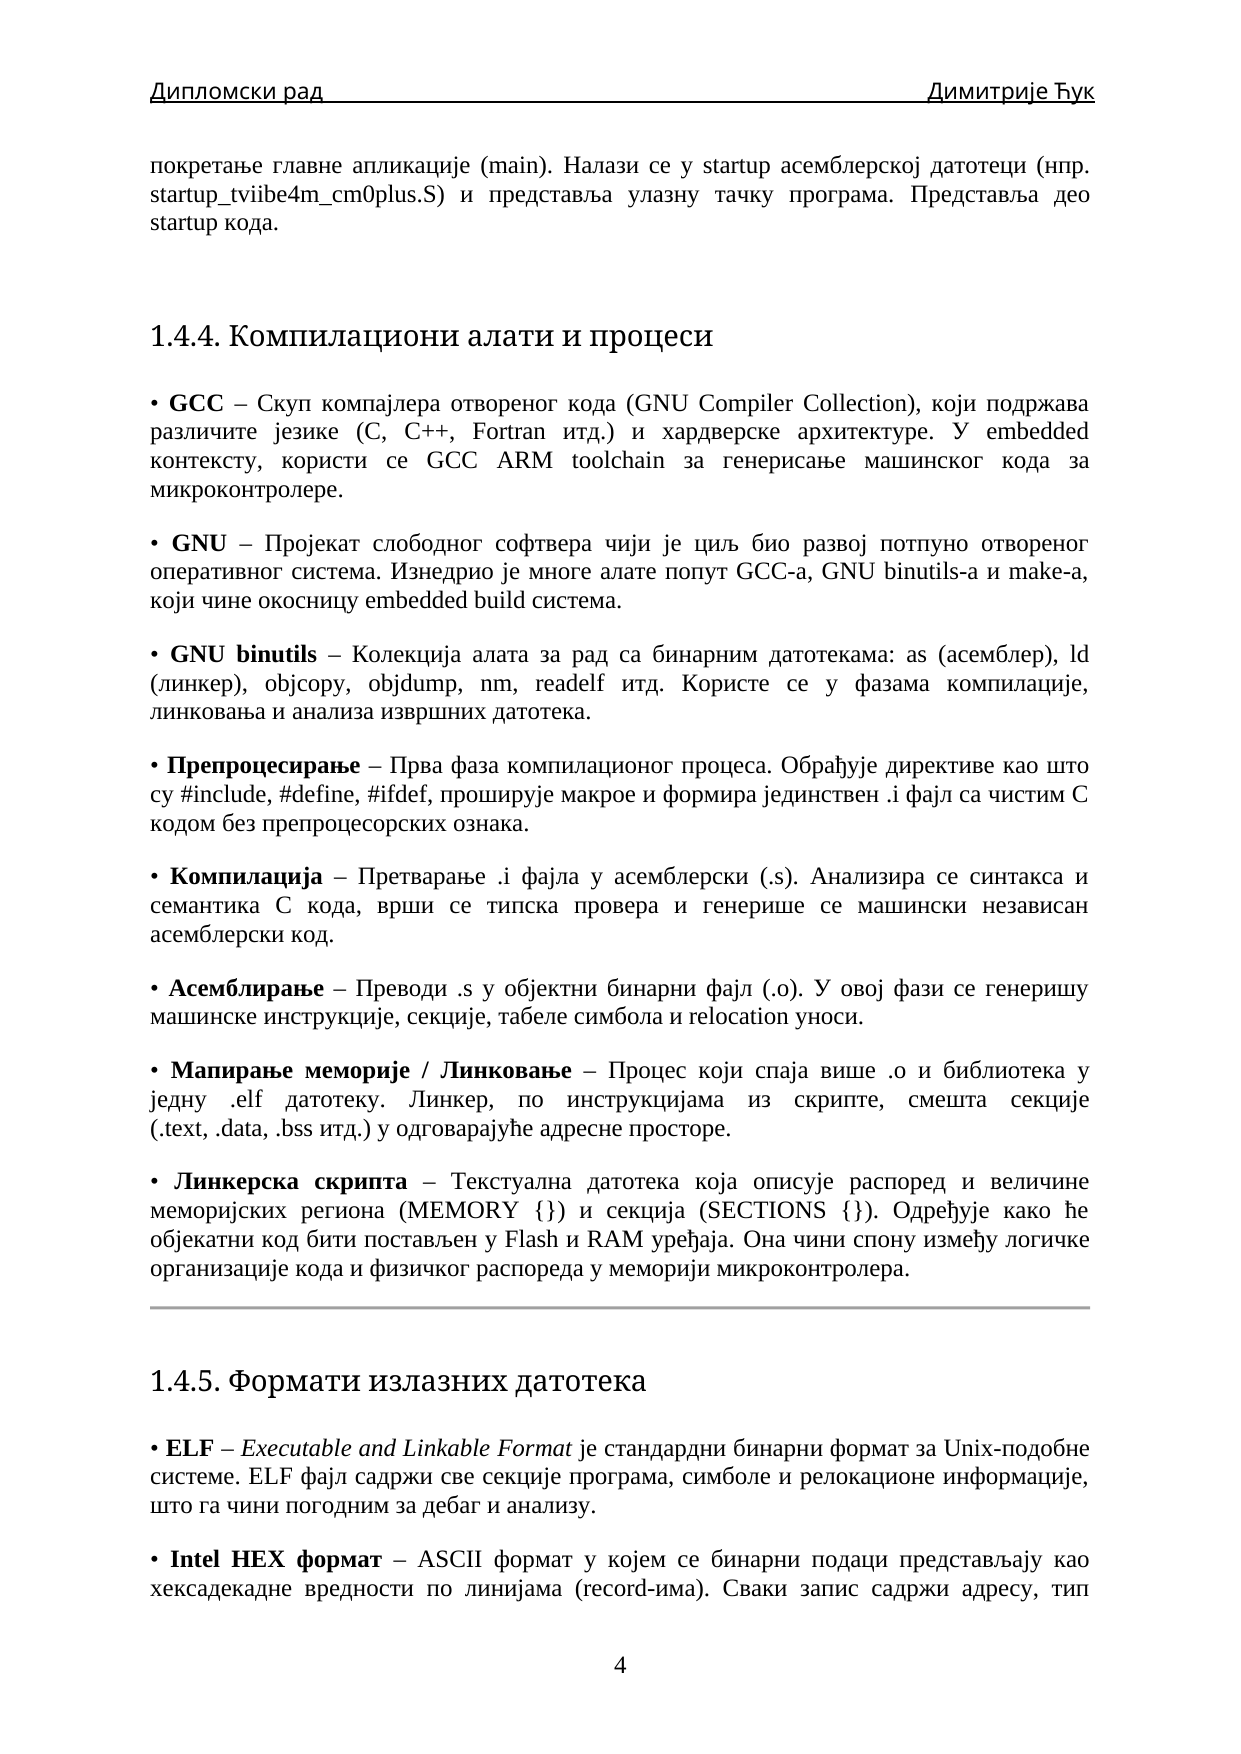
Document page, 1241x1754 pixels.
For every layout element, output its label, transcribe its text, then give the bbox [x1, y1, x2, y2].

subtitle Формати излазних датотека [150, 1360, 1090, 1400]
text • Линкерска скрипта – Текстуална датотека која описује распоред и величине меморијских региона (MEMORY {}) и секција (SECTIONS {}). Одређује како ће објекатни код бити постављен у Flash и RAM уређаја. Она чини спону између логичке организације кода и физичког распореда у меморији микроконтролера. [150, 1166, 1090, 1281]
text • Мапирање меморије / Линковање – Процес који спаја више .o и библиотека у једну .elf датотеку. Линкер, по инструкцијама из скрипте, смешта секције (.text, .data, .bss итд.) у одговарајуће адресне просторе. [150, 1055, 1090, 1141]
text • ELF – Executable and Linkable Format је стандардни бинарни формат за Unix-подобне системе. ELF фајл садржи све секције програма, симболе и релокационе информације, што га чини погодним за дебаг и анализу. [150, 1433, 1090, 1519]
text • GNU binutils – Колекција алата за рад са бинарним датотекама: as (асемблер), ld (линкер), objcopy, objdump, nm, readelf итд. Користе се у фазама компилације, линковања и анализа извршних датотека. [150, 639, 1090, 725]
text • Компилација – Претварање .i фајла у асемблерски (.s). Анализира се синтакса и семантика C кода, врши се типска провера и генерише се машински независан асемблерски код. [150, 861, 1090, 948]
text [150, 1544, 1090, 1601]
text • Асемблирање – Преводи .s у објектни бинарни фајл (.o). У овој фази се генеришу машинске инструкције, секције, табеле симбола и relocation уноси. [150, 973, 1090, 1030]
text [150, 150, 1090, 236]
subtitle Компилациони алати и процеси [150, 315, 1090, 355]
text • GCC – Скуп компајлера отвореног кода (GNU Compiler Collection), који подржава различите језике (C, C++, Fortran итд.) и хардверске архитектуре. У embedded контексту, користи се GCC ARM toolchain за генерисање машинског кода за микроконтролере. [150, 388, 1090, 503]
text • Препроцесирање – Прва фаза компилационог процеса. Обрађује директиве као што су #include, #define, #ifdef, проширује макрое и формира јединствен .i фајл са чистим C кодом без препроцесорских ознака. [150, 750, 1090, 836]
text • GNU – Пројекат слободног софтвера чији је циљ био развој потпуно отвореног оперативног система. Изнедрио је многе алате попут GCC-а, GNU binutils-а и make-а, који чине окосницу embedded build система. [150, 528, 1090, 614]
